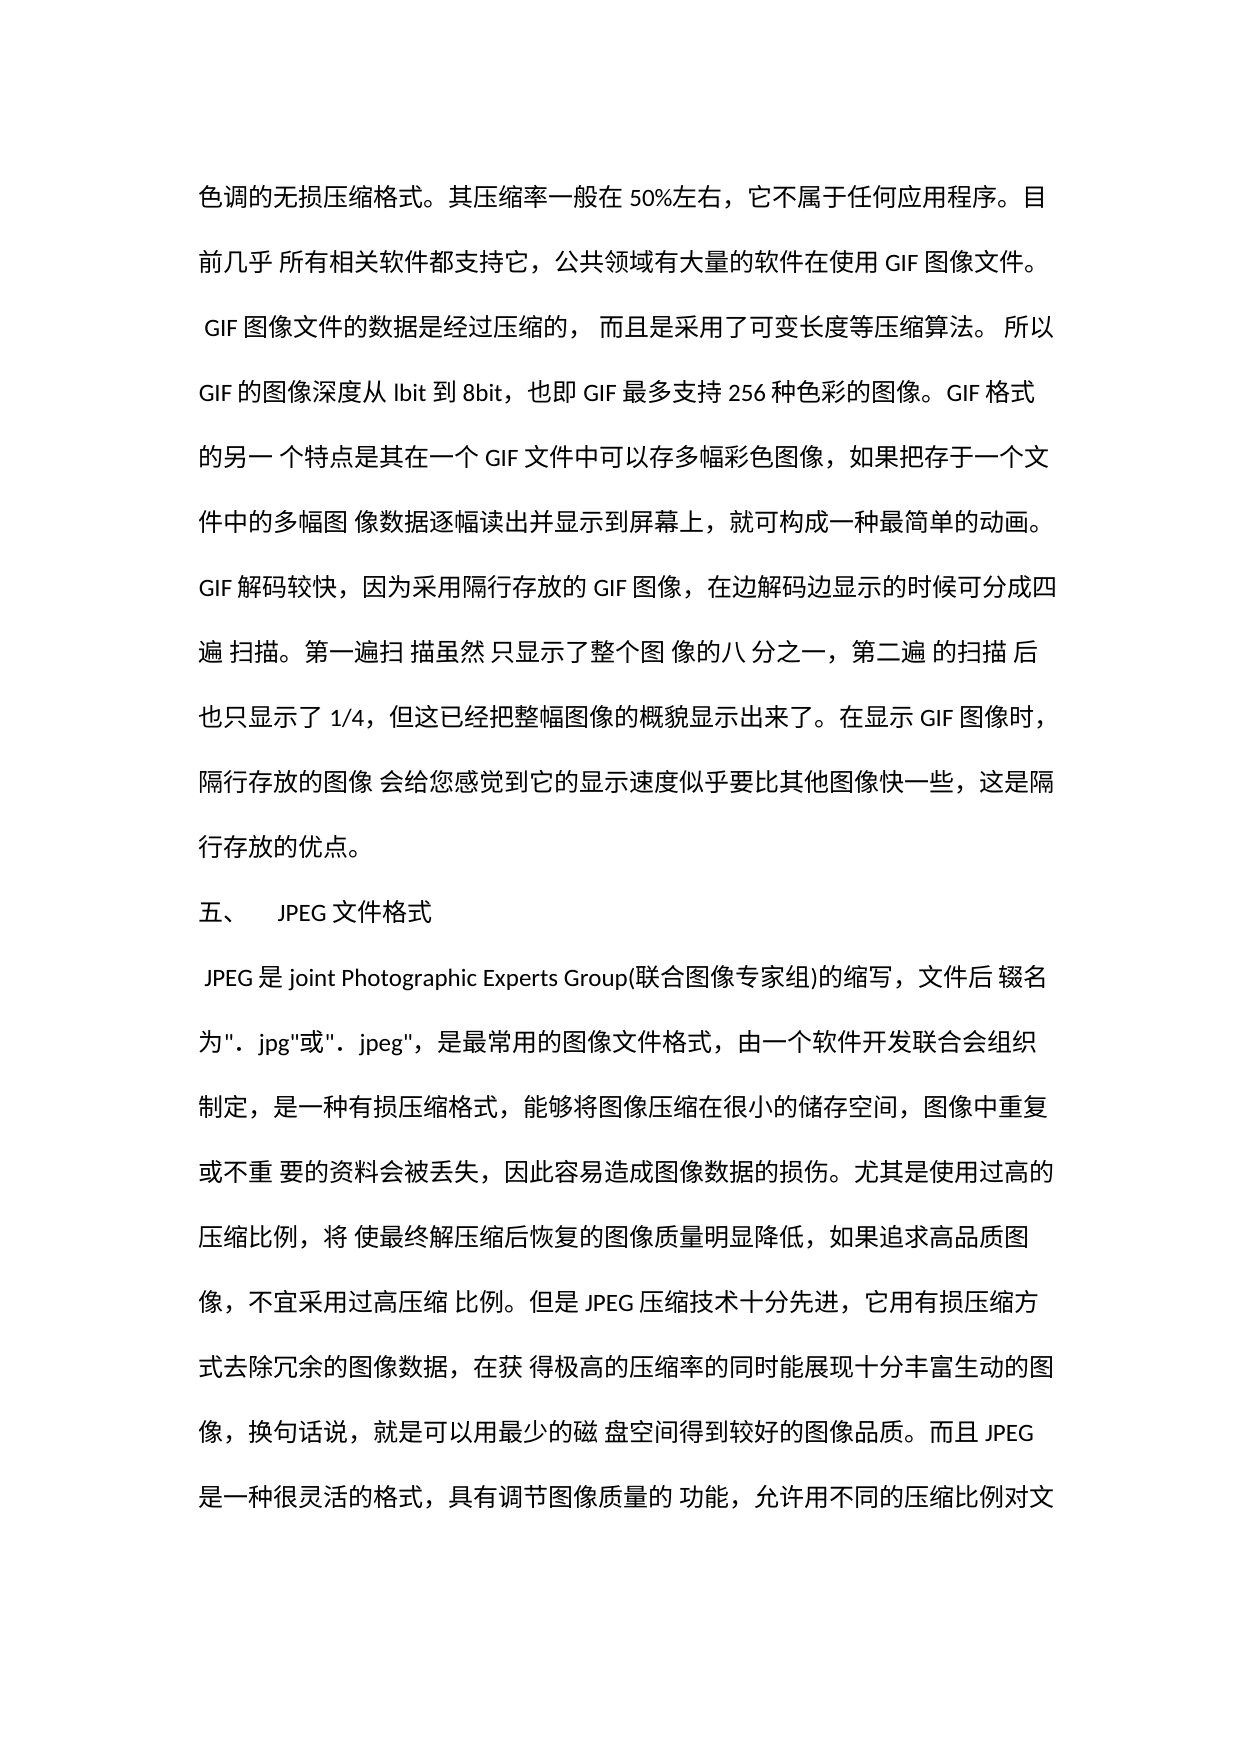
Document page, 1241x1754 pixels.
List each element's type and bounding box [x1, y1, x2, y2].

table_header [186, 162, 1061, 1530]
